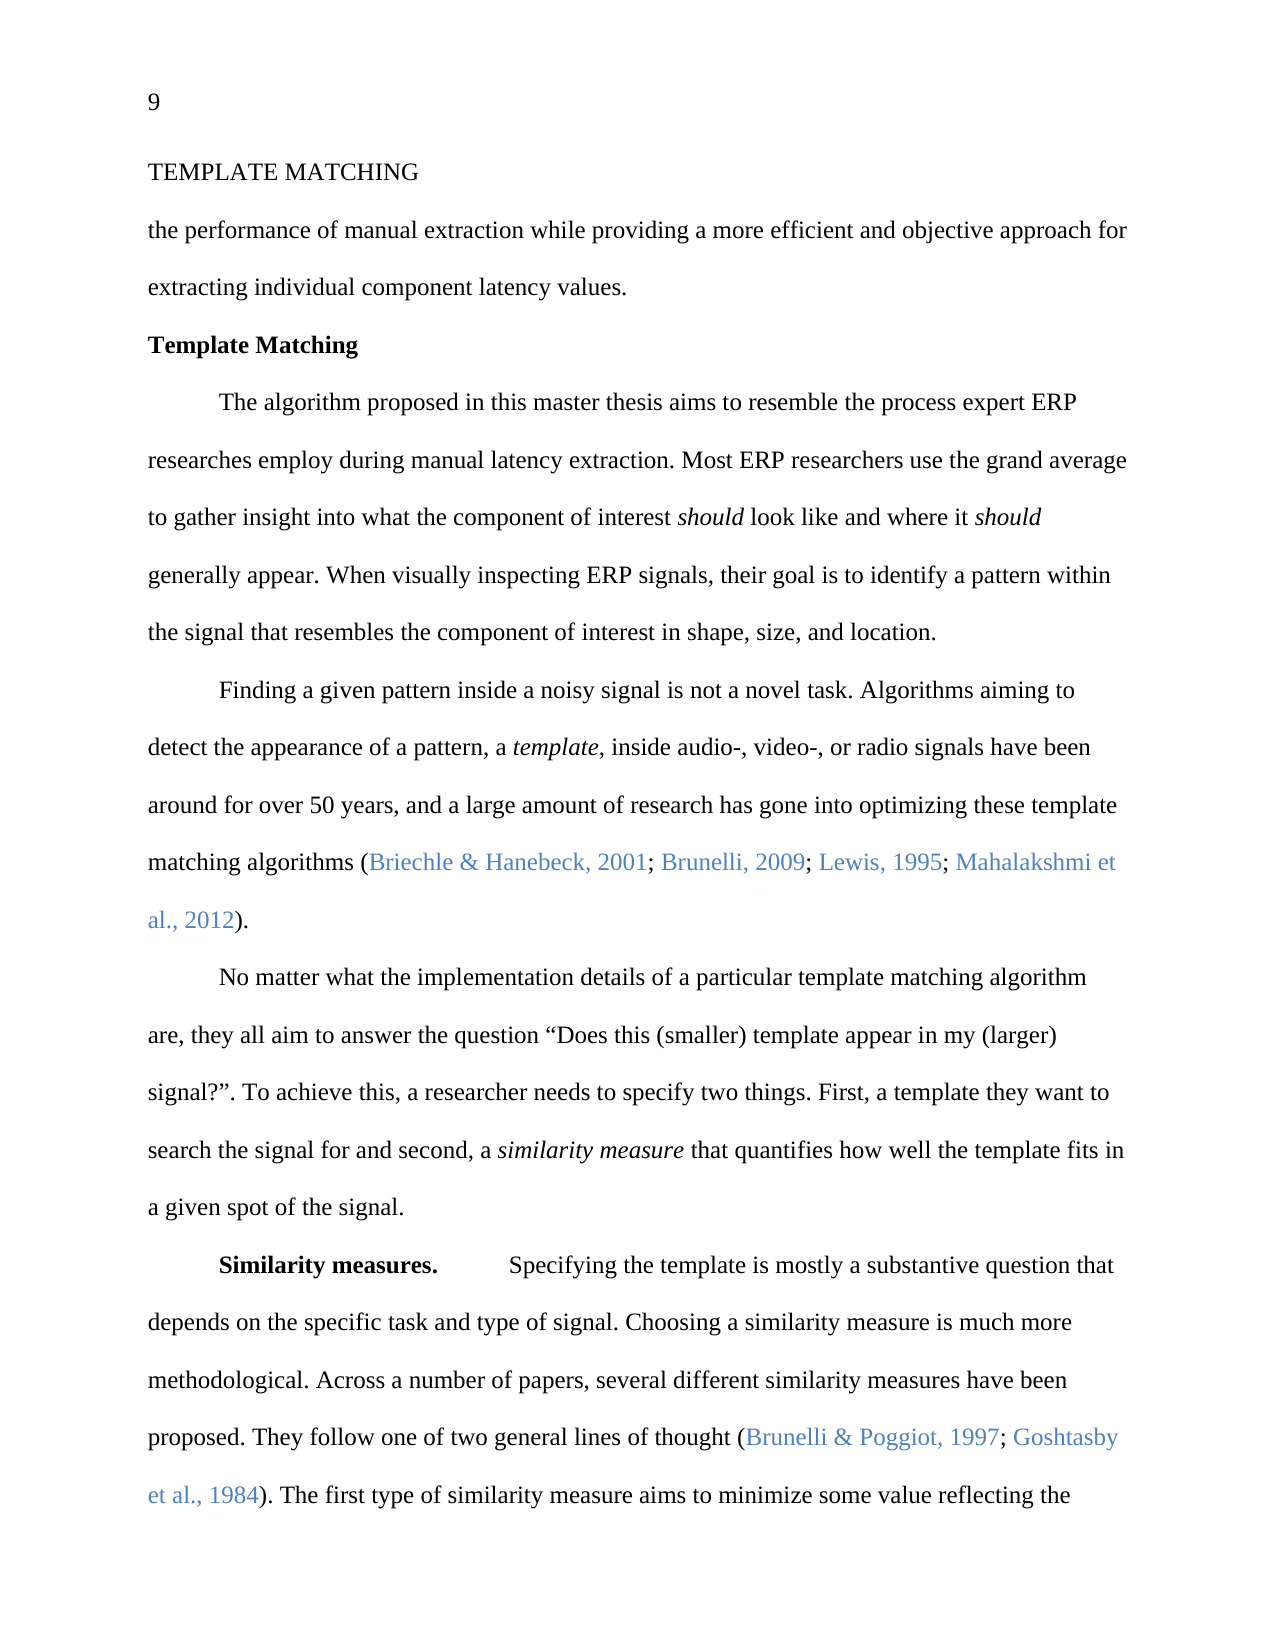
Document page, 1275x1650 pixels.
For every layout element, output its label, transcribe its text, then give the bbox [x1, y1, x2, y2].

subtitle Similarity measures. [148, 1250, 438, 1279]
subtitle Template Matching [148, 330, 1127, 359]
text No matter what the implementation details of a particular template matching algorithm are, they all aim to answer the question “Does this (smaller) template appear in my (larger) signal?”. To achieve this, a researcher needs to specify two things. First, a template they want to search the signal for and second, a similarity measure that quantifies how well the template fits in a given spot of the signal. [148, 962, 1127, 1221]
text The algorithm proposed in this master thesis aims to resemble the process expert ERP researches employ during manual latency extraction. Most ERP researchers use the grand average to gather insight into what the component of interest should look like and where it should generally appear. When visually inspecting ERP signals, their goal is to identify a pattern within the signal that resembles the component of interest in shape, size, and location. [148, 387, 1127, 646]
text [148, 1250, 1127, 1509]
text Finding a given pattern inside a noisy signal is not a novel task. Algorithms aiming to detect the appearance of a pattern, a template, inside audio-, video-, or radio signals have been around for over 50 years, and a large amount of research has gone into optimizing these template matching algorithms (Briechle & Hanebeck, 2001; Brunelli, 2009; Lewis, 1995; Mahalakshmi et al., 2012). [148, 675, 1127, 934]
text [148, 215, 1127, 301]
